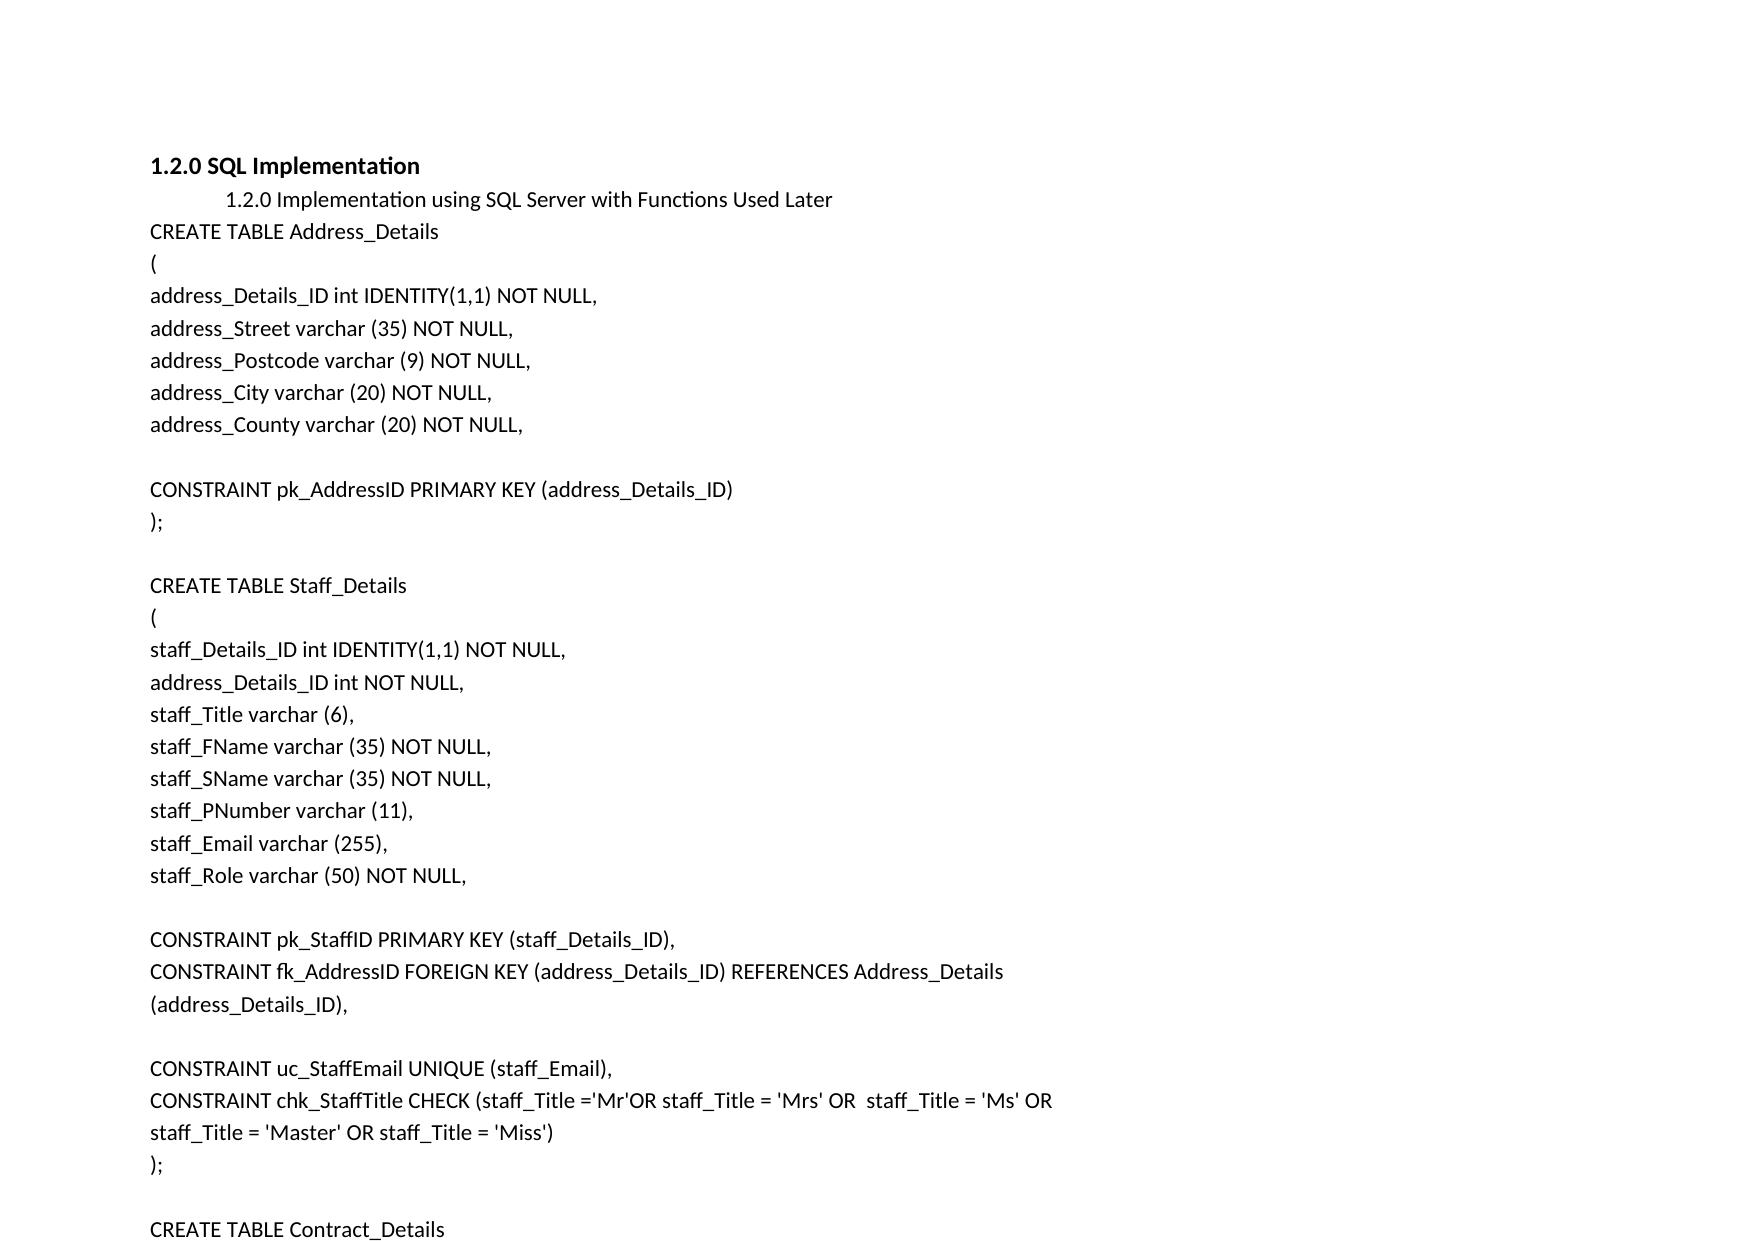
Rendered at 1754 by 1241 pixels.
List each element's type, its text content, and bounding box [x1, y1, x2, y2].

text 1.2.0 SQL Implementation [150, 150, 1090, 181]
text address_Street varchar (35) NOT NULL, [150, 314, 1090, 342]
text address_County varchar (20) NOT NULL, [150, 410, 1090, 438]
text staff_SName varchar (35) NOT NULL, [150, 764, 1090, 792]
text staff_Title varchar (6), [150, 700, 1090, 728]
text staff_Role varchar (50) NOT NULL, [150, 861, 1090, 889]
text address_Details_ID int NOT NULL, [150, 668, 1090, 696]
text ( [150, 249, 1090, 277]
text 1.2.0 Implementation using SQL Server with Functions Used Later [150, 185, 1090, 213]
text address_Postcode varchar (9) NOT NULL, [150, 346, 1090, 374]
text staff_Email varchar (255), [150, 829, 1090, 857]
text CONSTRAINT chk_StaffTitle CHECK (staff_Title ='Mr'OR staff_Title = 'Mrs' OR staff_Title = 'Ms' OR staff_Title = 'Master' OR staff_Title = 'Miss') [150, 1086, 1090, 1146]
text ); [150, 507, 1090, 535]
text CONSTRAINT uc_StaffEmail UNIQUE (staff_Email), [150, 1054, 1090, 1082]
text address_Details_ID int IDENTITY(1,1) NOT NULL, [150, 282, 1090, 309]
text staff_PNumber varchar (11), [150, 797, 1090, 824]
text CREATE TABLE Staff_Details [150, 571, 1090, 599]
text staff_Details_ID int IDENTITY(1,1) NOT NULL, [150, 636, 1090, 664]
text CONSTRAINT pk_StaffID PRIMARY KEY (staff_Details_ID), [150, 925, 1090, 953]
text ( [150, 603, 1090, 631]
text CREATE TABLE Contract_Details [150, 1215, 1090, 1240]
text ); [150, 1151, 1090, 1179]
text address_City varchar (20) NOT NULL, [150, 378, 1090, 406]
text CONSTRAINT pk_AddressID PRIMARY KEY (address_Details_ID) [150, 475, 1090, 503]
text staff_FName varchar (35) NOT NULL, [150, 732, 1090, 760]
text CREATE TABLE Address_Details [150, 217, 1090, 245]
text CONSTRAINT fk_AddressID FOREIGN KEY (address_Details_ID) REFERENCES Address_Details (address_Details_ID), [150, 957, 1090, 1018]
